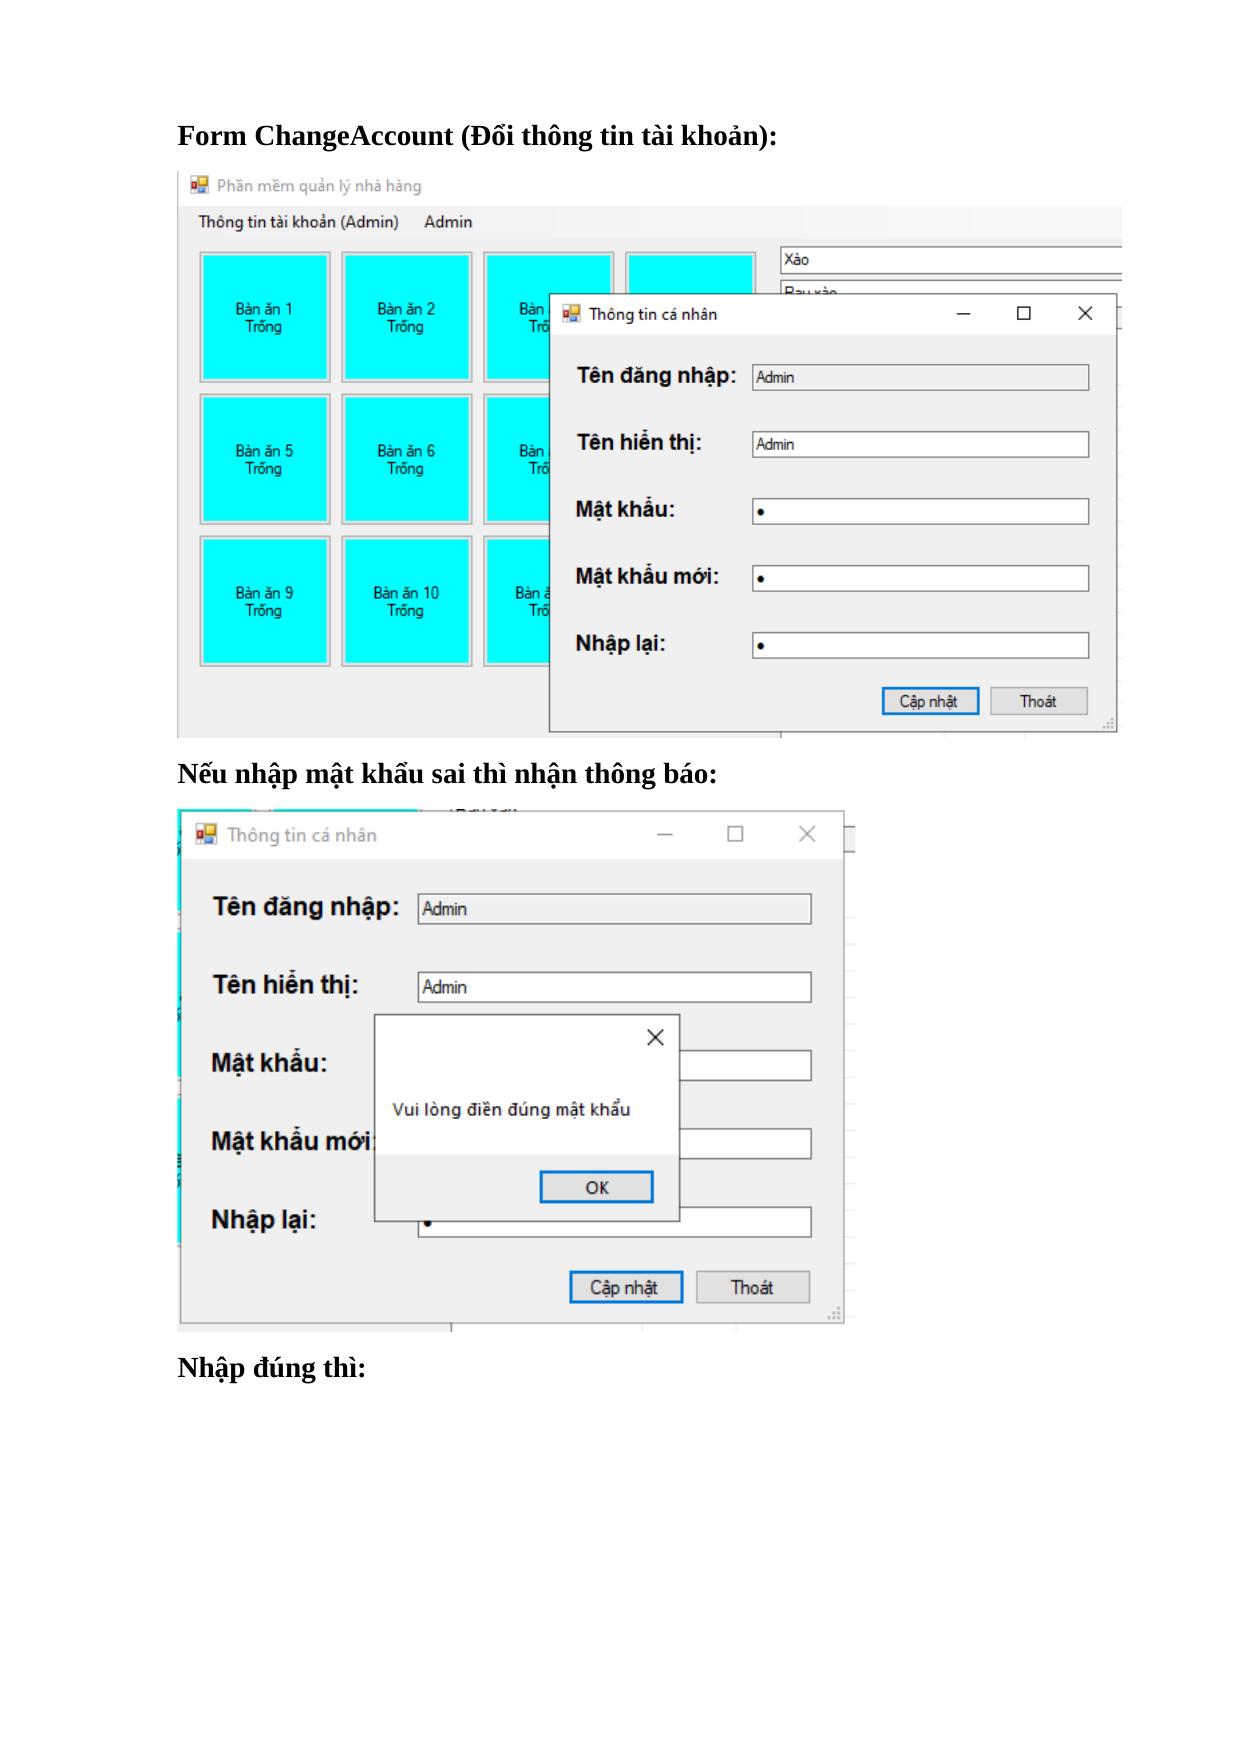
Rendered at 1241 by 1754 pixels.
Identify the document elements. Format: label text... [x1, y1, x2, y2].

text Nhập đúng thì: [177, 1350, 1122, 1384]
picture [177, 171, 1123, 738]
picture [177, 809, 856, 1332]
text Form ChangeAccount (Đổi thông tin tài khoản): [177, 118, 1122, 152]
text Nếu nhập mật khẩu sai thì nhận thông báo: [177, 757, 1122, 790]
